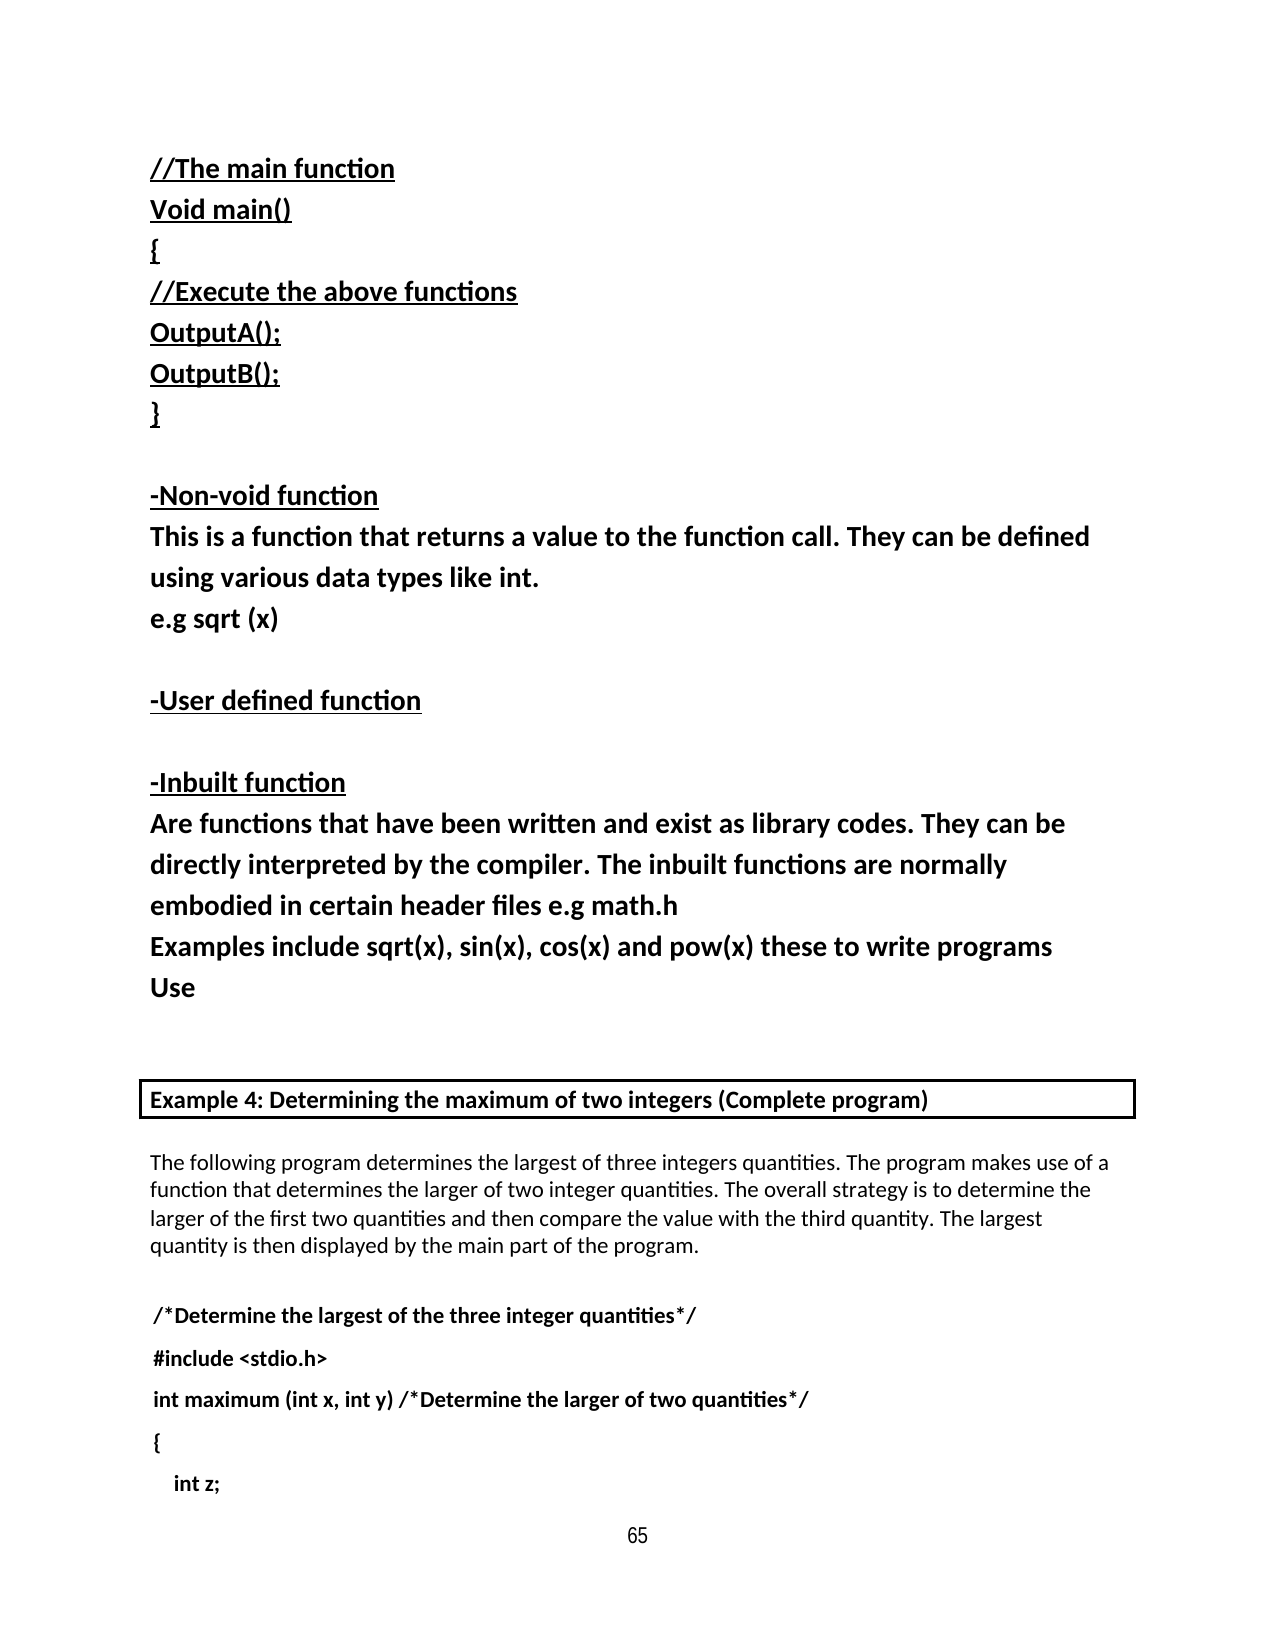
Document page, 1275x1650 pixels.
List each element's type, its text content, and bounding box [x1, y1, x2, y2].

text /*Determine the largest of the three integer quantities*/ [153, 1302, 1125, 1330]
text Example 4: Determining the maximum of two integers (Complete program) [142, 1082, 1133, 1116]
text int z; [153, 1469, 1125, 1498]
title //Execute the above functions [150, 273, 1125, 308]
title -Non-void function [150, 477, 1125, 513]
title OutputA(); [150, 314, 1125, 349]
text #include <stdio.h> [153, 1344, 1125, 1372]
text The following program determines the largest of three integers quantities. The program makes use of a function that determines the larger of two integer quantities. The overall strategy is to determine the larger of the first two quantities and then compare the value with the third quantity. The largest quantity is then displayed by the main part of the program. [150, 1148, 1125, 1260]
title -Inbuilt function [150, 764, 1125, 800]
title Void main() [150, 191, 1125, 227]
title //The main function [150, 150, 1125, 186]
title } [150, 396, 1125, 431]
title e.g sqrt (x) [150, 600, 1125, 636]
text { [153, 1428, 1125, 1456]
title OutputB(); [150, 355, 1125, 390]
title { [150, 232, 1125, 267]
text int maximum (int x, int y) /*Determine the larger of two quantities*/ [153, 1386, 1125, 1414]
title -User defined function [150, 682, 1125, 718]
title Are functions that have been written and exist as library codes. They can be directly interpreted by the compiler. The inbuilt functions are normally embodied in certain header files e.g math.h [150, 805, 1125, 922]
title Examples include sqrt(x), sin(x), cos(x) and pow(x) these to write programs [150, 928, 1125, 963]
title This is a function that returns a value to the function call. They can be defined using various data types like int. [150, 518, 1125, 595]
title Use [150, 969, 1125, 1004]
